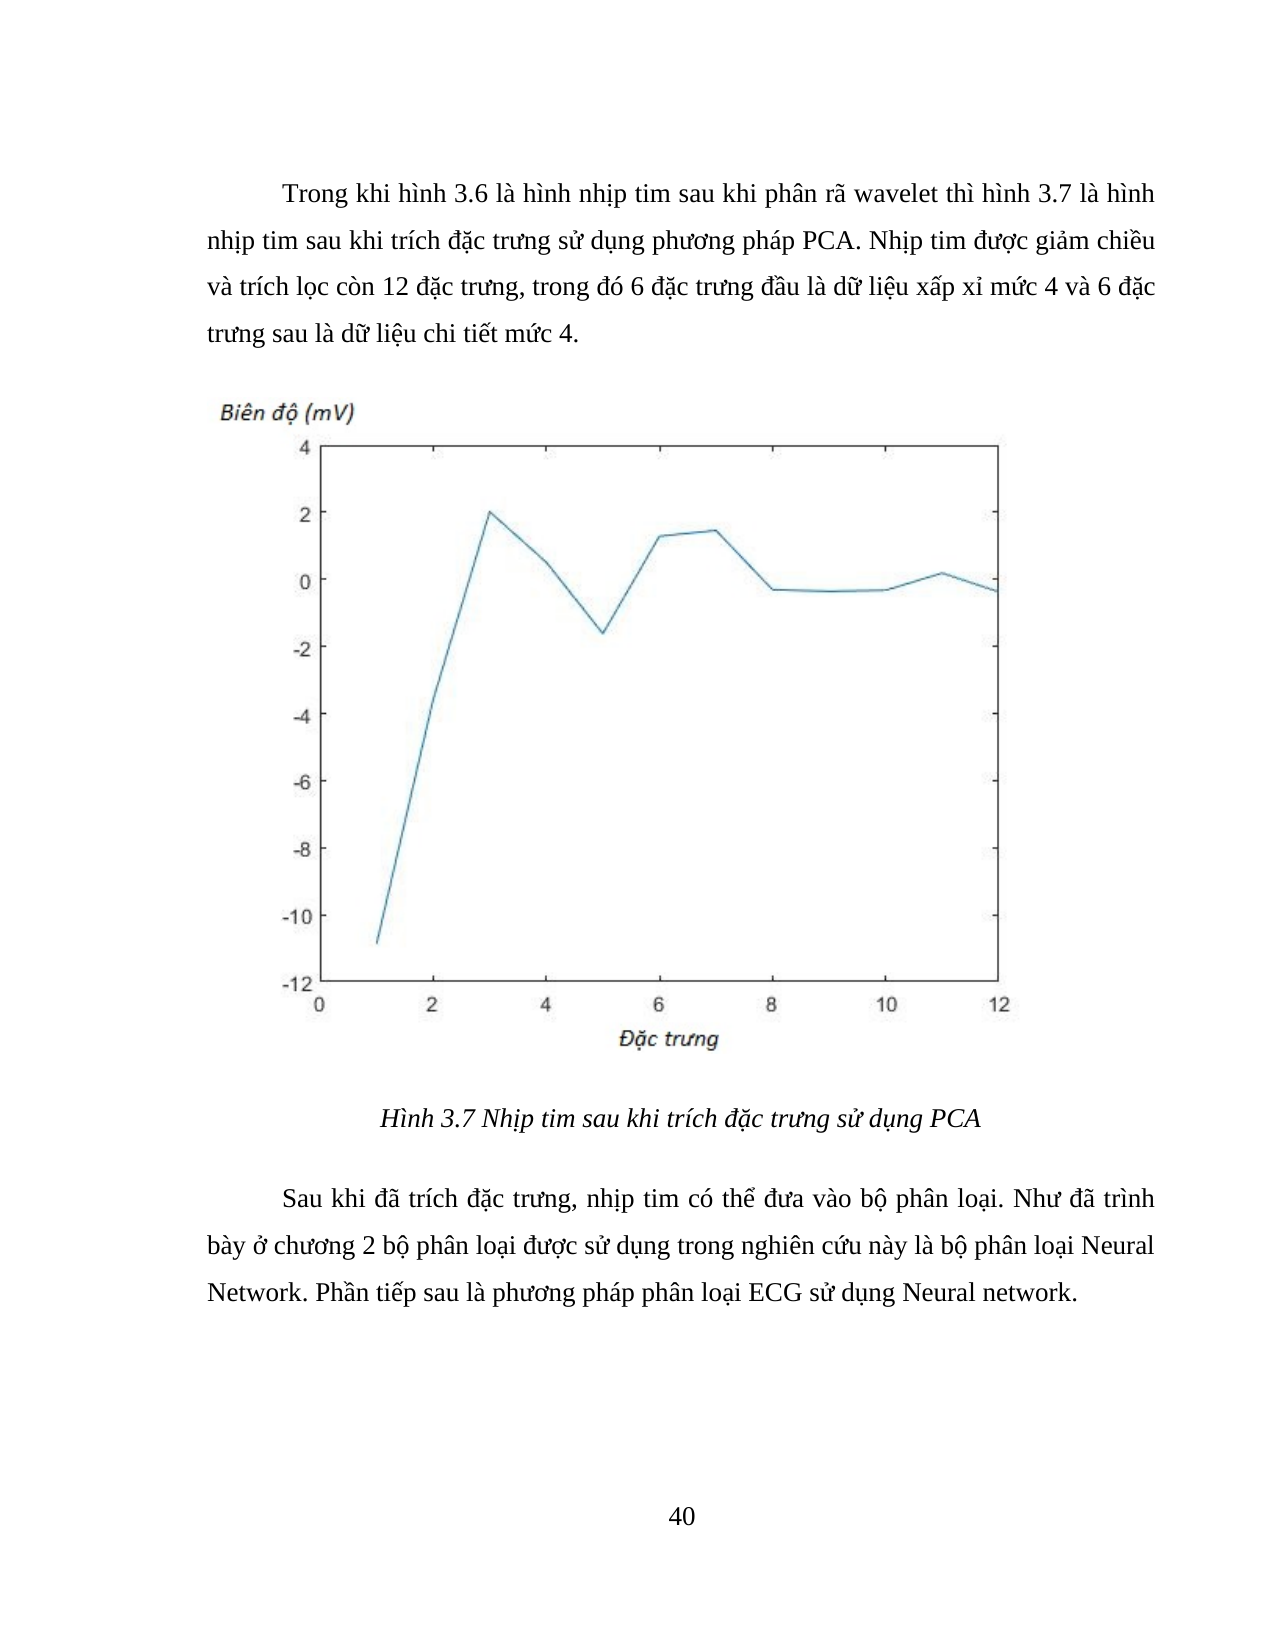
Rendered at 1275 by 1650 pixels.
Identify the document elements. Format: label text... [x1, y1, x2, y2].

list Hình 3.7 Nhịp tim sau khi trích đặc trưng sử dụng PCA [207, 1102, 1157, 1133]
text Trong khi hình 3.6 là hình nhịp tim sau khi phân rã wavelet thì hình 3.7 là hình nhịp tim sau khi trích đặc trưng sử dụng phương pháp PCA. Nhịp tim được giảm chiều và trích lọc còn 12 đặc trưng, trong đó 6 đặc trưng đầu là dữ liệu xấp xỉ mức 4 và 6 đặc trưng sau là dữ liệu chi tiết mức 4. [207, 177, 1157, 348]
text Sau khi đã trích đặc trưng, nhịp tim có thể đưa vào bộ phân loại. Như đã trình bày ở chương 2 bộ phân loại được sử dụng trong nghiên cứu này là bộ phân loại Neural Network. Phần tiếp sau là phương pháp phân loại ECG sử dụng Neural network. [207, 1182, 1157, 1307]
picture [206, 397, 1082, 1054]
